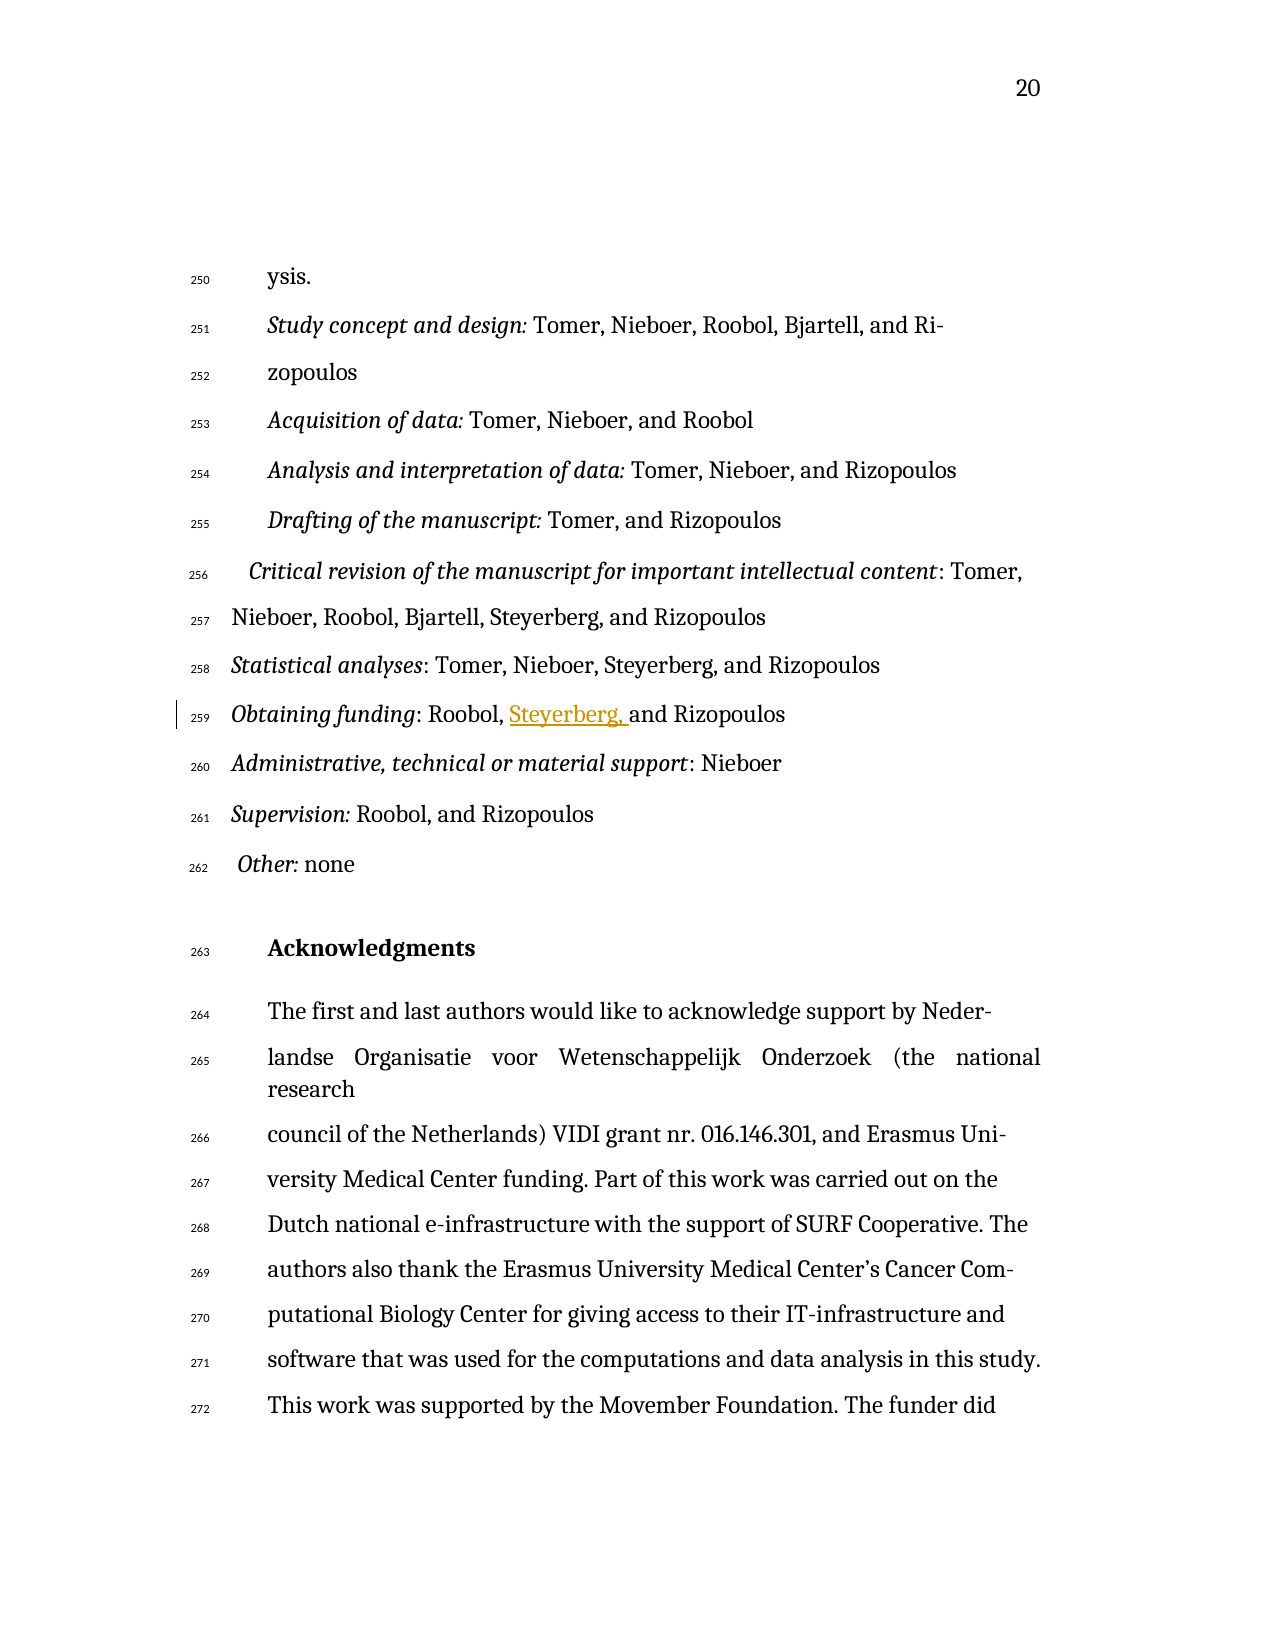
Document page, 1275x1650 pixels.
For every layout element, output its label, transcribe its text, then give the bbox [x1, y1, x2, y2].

list Study concept and design: Tomer, Nieboer, Roobol, Bjartell, and Ri- [190, 311, 1042, 339]
list software that was used for the computations and data analysis in this study. [190, 1345, 1042, 1374]
list Administrative, technical or material support: Nieboer [190, 749, 1042, 778]
list authors also thank the Erasmus University Medical Center’s Cancer Com- [190, 1255, 1042, 1284]
list putational Biology Center for giving access to their IT-infrastructure and [190, 1300, 1042, 1329]
list Drafting of the manuscript: Tomer, and Rizopoulos [190, 506, 1042, 535]
list Acknowledgments [190, 934, 1042, 963]
list zopoulos [190, 358, 1042, 387]
list Dutch national e-infrastructure with the support of SURF Cooperative. The [190, 1210, 1042, 1239]
subtitle 262 Other: none [189, 850, 1079, 879]
list This work was supported by the Movember Foundation. The funder did [190, 1391, 1042, 1419]
list versity Medical Center funding. Part of this work was carried out on the [190, 1165, 1042, 1194]
list Supervision: Roobol, and Rizopoulos [190, 800, 1042, 828]
list Acquisition of data: Tomer, Nieboer, and Roobol [190, 406, 1042, 435]
list The first and last authors would like to acknowledge support by Neder- [190, 997, 1042, 1026]
list Obtaining funding: Roobol, and Rizopoulos [190, 700, 1042, 729]
subtitle 256 Critical revision of the manuscript for important intellectual content: Tomer, [189, 557, 1079, 586]
list Analysis and interpretation of data: Tomer, Nieboer, and Rizopoulos [190, 456, 1042, 484]
list ysis. [190, 262, 1042, 291]
list Nieboer, Roobol, Bjartell, Steyerberg, and Rizopoulos [190, 603, 1042, 631]
list Statistical analyses: Tomer, Nieboer, Steyerberg, and Rizopoulos [190, 651, 1042, 679]
list council of the Netherlands) VIDI grant nr. 016.146.301, and Erasmus Uni- [190, 1120, 1042, 1149]
list landse Organisatie voor Wetenschappelijk Onderzoek (the national research [190, 1042, 1042, 1103]
